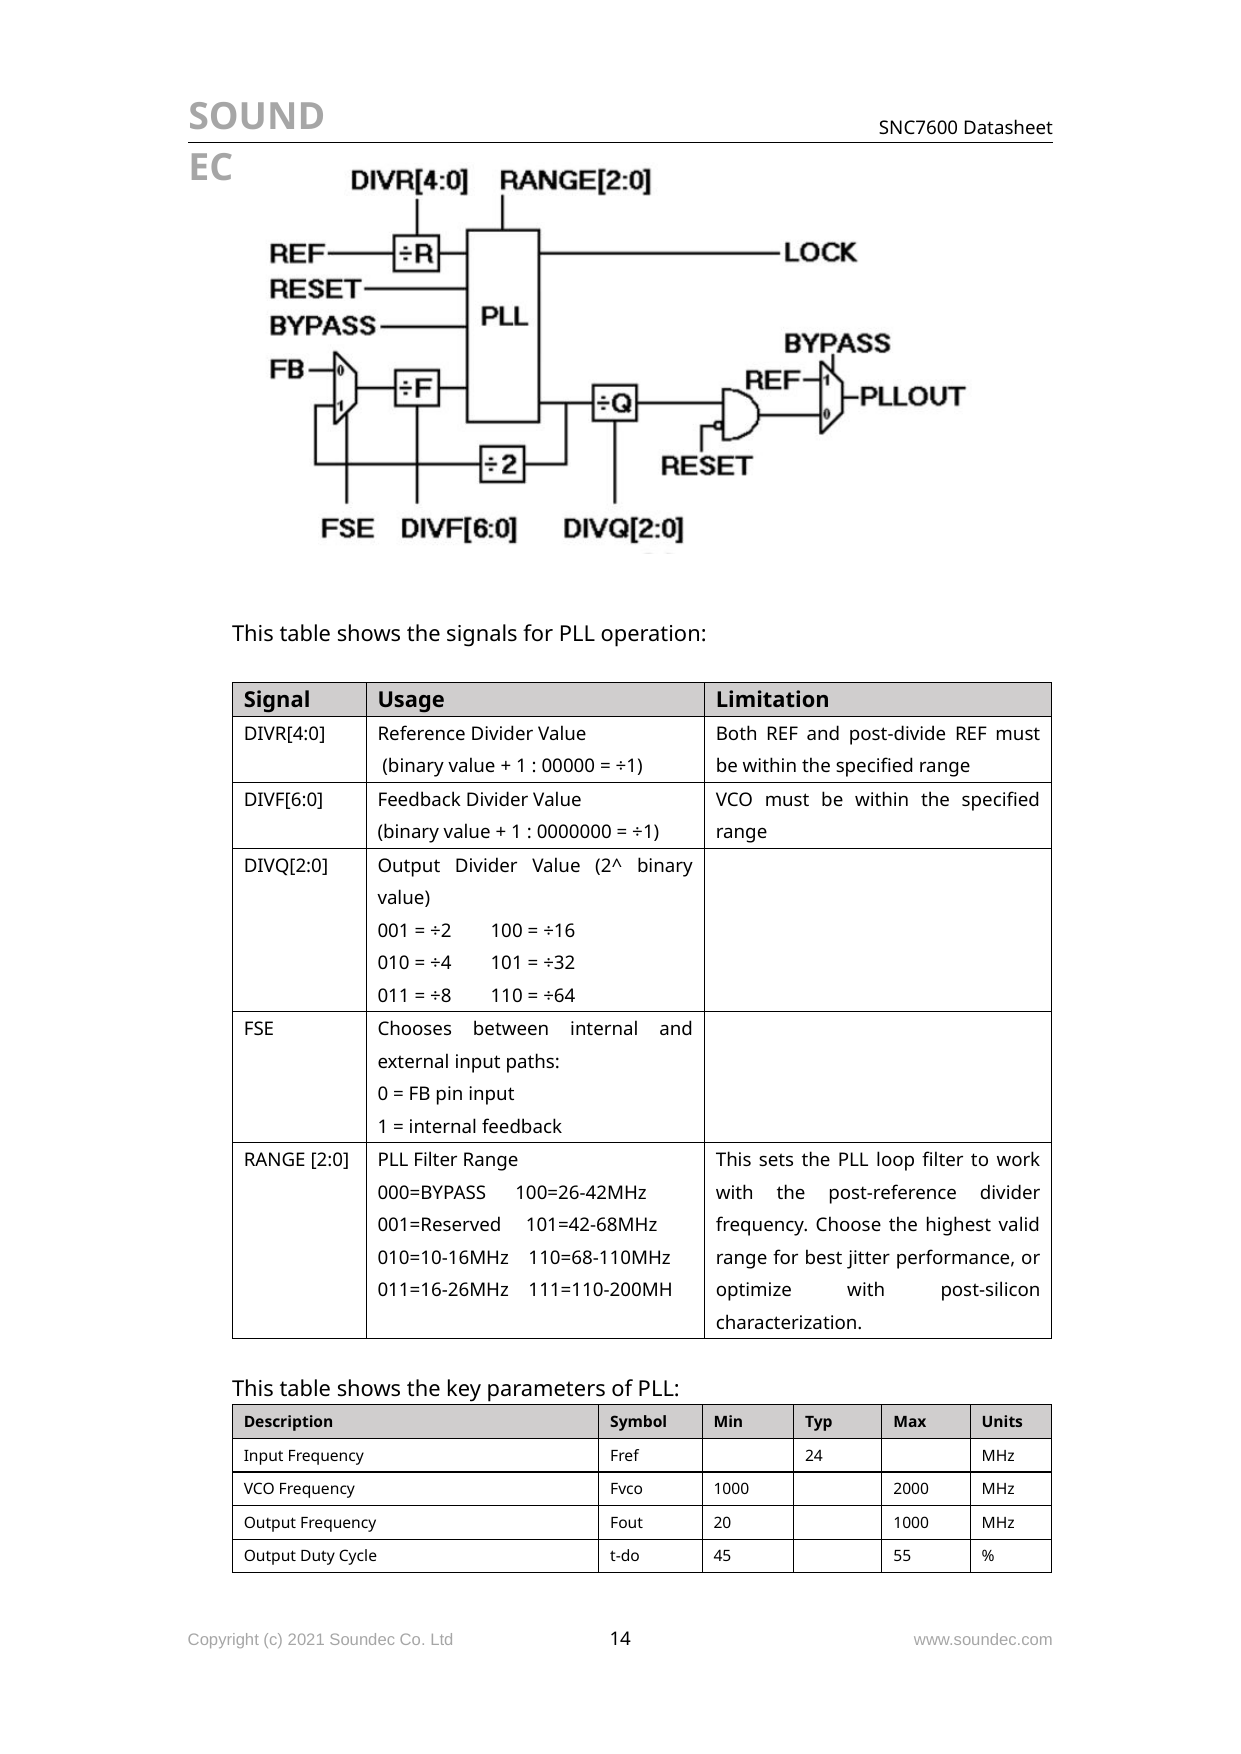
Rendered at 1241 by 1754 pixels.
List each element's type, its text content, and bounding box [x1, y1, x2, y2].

table_header Usage [367, 683, 704, 716]
table_cell FSE [233, 1012, 366, 1142]
table_cell DIVF[6:0] [233, 783, 366, 848]
table_header Min [703, 1405, 793, 1438]
list This table shows the signals for PLL operation: [232, 617, 1053, 649]
table_cell Chooses between internal and external input paths: 0 = FB pin input 1 = internal feedback [367, 1012, 704, 1142]
table_header Max [882, 1405, 970, 1438]
table_cell This sets the PLL loop filter to work with the post-reference divider frequency. Choose the highest valid range for best jitter performance, or optimize with post-silicon characterization. [705, 1143, 1051, 1338]
table_cell DIVQ[2:0] [233, 849, 366, 1011]
table_header Symbol [599, 1405, 702, 1438]
table_header Signal [233, 683, 366, 716]
list This table shows the key parameters of PLL: [232, 1372, 1053, 1404]
table_cell VCO Frequency [233, 1473, 598, 1505]
table_cell Feedback Divider Value (binary value + 1 : 0000000 = ÷1) [367, 783, 704, 848]
table_cell 2000 [882, 1473, 970, 1505]
table_cell [794, 1540, 881, 1572]
table_cell MHz [971, 1473, 1051, 1505]
table_cell 55 [882, 1540, 970, 1572]
table_cell [882, 1439, 970, 1471]
table_cell Fvco [599, 1473, 702, 1505]
table_cell Fref [599, 1439, 702, 1471]
table_cell 1000 [703, 1473, 793, 1505]
table_cell [794, 1473, 881, 1505]
table_cell Input Frequency [233, 1439, 598, 1471]
table_cell 1000 [882, 1506, 970, 1538]
table_cell Fout [599, 1506, 702, 1538]
table_cell t-do [599, 1540, 702, 1572]
table_cell [705, 1012, 1051, 1142]
table_cell [703, 1439, 793, 1471]
table_cell Both REF and post-divide REF must be within the specified range [705, 717, 1051, 782]
table_cell DIVR[4:0] [233, 717, 366, 782]
table_header Description [233, 1405, 598, 1438]
table_cell % [971, 1540, 1051, 1572]
table_cell MHz [971, 1439, 1051, 1471]
table_cell [705, 849, 1051, 1011]
table_cell 24 [794, 1439, 881, 1471]
table_cell 45 [703, 1540, 793, 1572]
table_cell RANGE [2:0] [233, 1143, 366, 1338]
table_cell Output Duty Cycle [233, 1540, 598, 1572]
table_cell MHz [971, 1506, 1051, 1538]
table_cell PLL Filter Range 000=BYPASS 100=26-42MHz 001=Reserved 101=42-68MHz 010=10-16MHz 110=68-110MHz 011=16-26MHz 111=110-200MH [367, 1143, 704, 1338]
table_cell Reference Divider Value (binary value + 1 : 00000 = ÷1) [367, 717, 704, 782]
table_cell 20 [703, 1506, 793, 1538]
table_cell VCO must be within the specified range [705, 783, 1051, 848]
picture [231, 162, 977, 554]
table_cell Output Divider Value (2^ binary value) 001 = ÷2 100 = ÷16 010 = ÷4 101 = ÷32 011 = ÷8 110 = ÷64 [367, 849, 704, 1011]
table_header Units [971, 1405, 1051, 1438]
table_cell [794, 1506, 881, 1538]
table_header Limitation [705, 683, 1051, 716]
table_cell Output Frequency [233, 1506, 598, 1538]
table_header Typ [794, 1405, 881, 1438]
